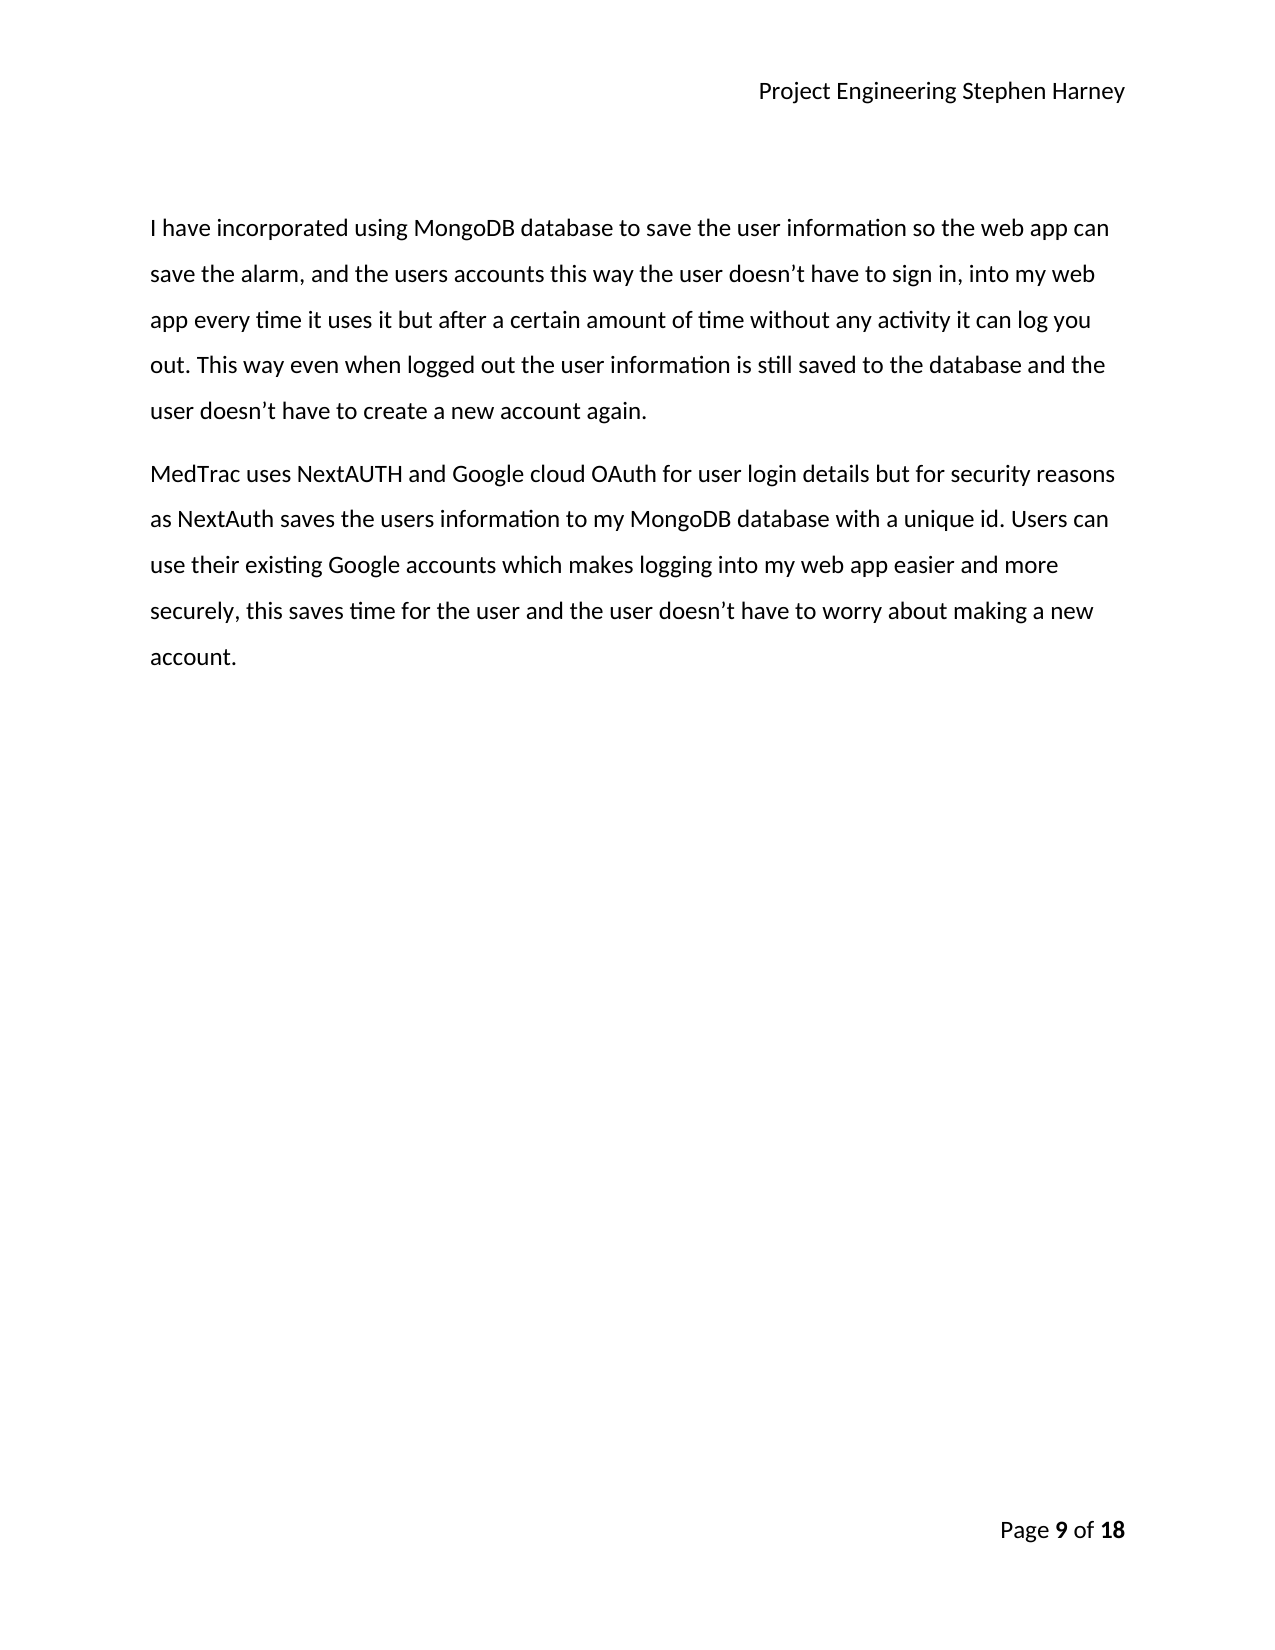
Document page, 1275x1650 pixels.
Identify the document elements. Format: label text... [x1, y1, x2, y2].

text I have incorporated using MongoDB database to save the user information so the web app can save the alarm, and the users accounts this way the user doesn’t have to sign in, into my web app every time it uses it but after a certain amount of time without any activity it can log you out. This way even when logged out the user information is still saved to the database and the user doesn’t have to create a new account again. [150, 212, 1125, 426]
text MedTrac uses NextAUTH and Google cloud OAuth for user login details but for security reasons as NextAuth saves the users information to my MongoDB database with a unique id. Users can use their existing Google accounts which makes logging into my web app easier and more securely, this saves time for the user and the user doesn’t have to worry about making a new account. [150, 458, 1125, 671]
